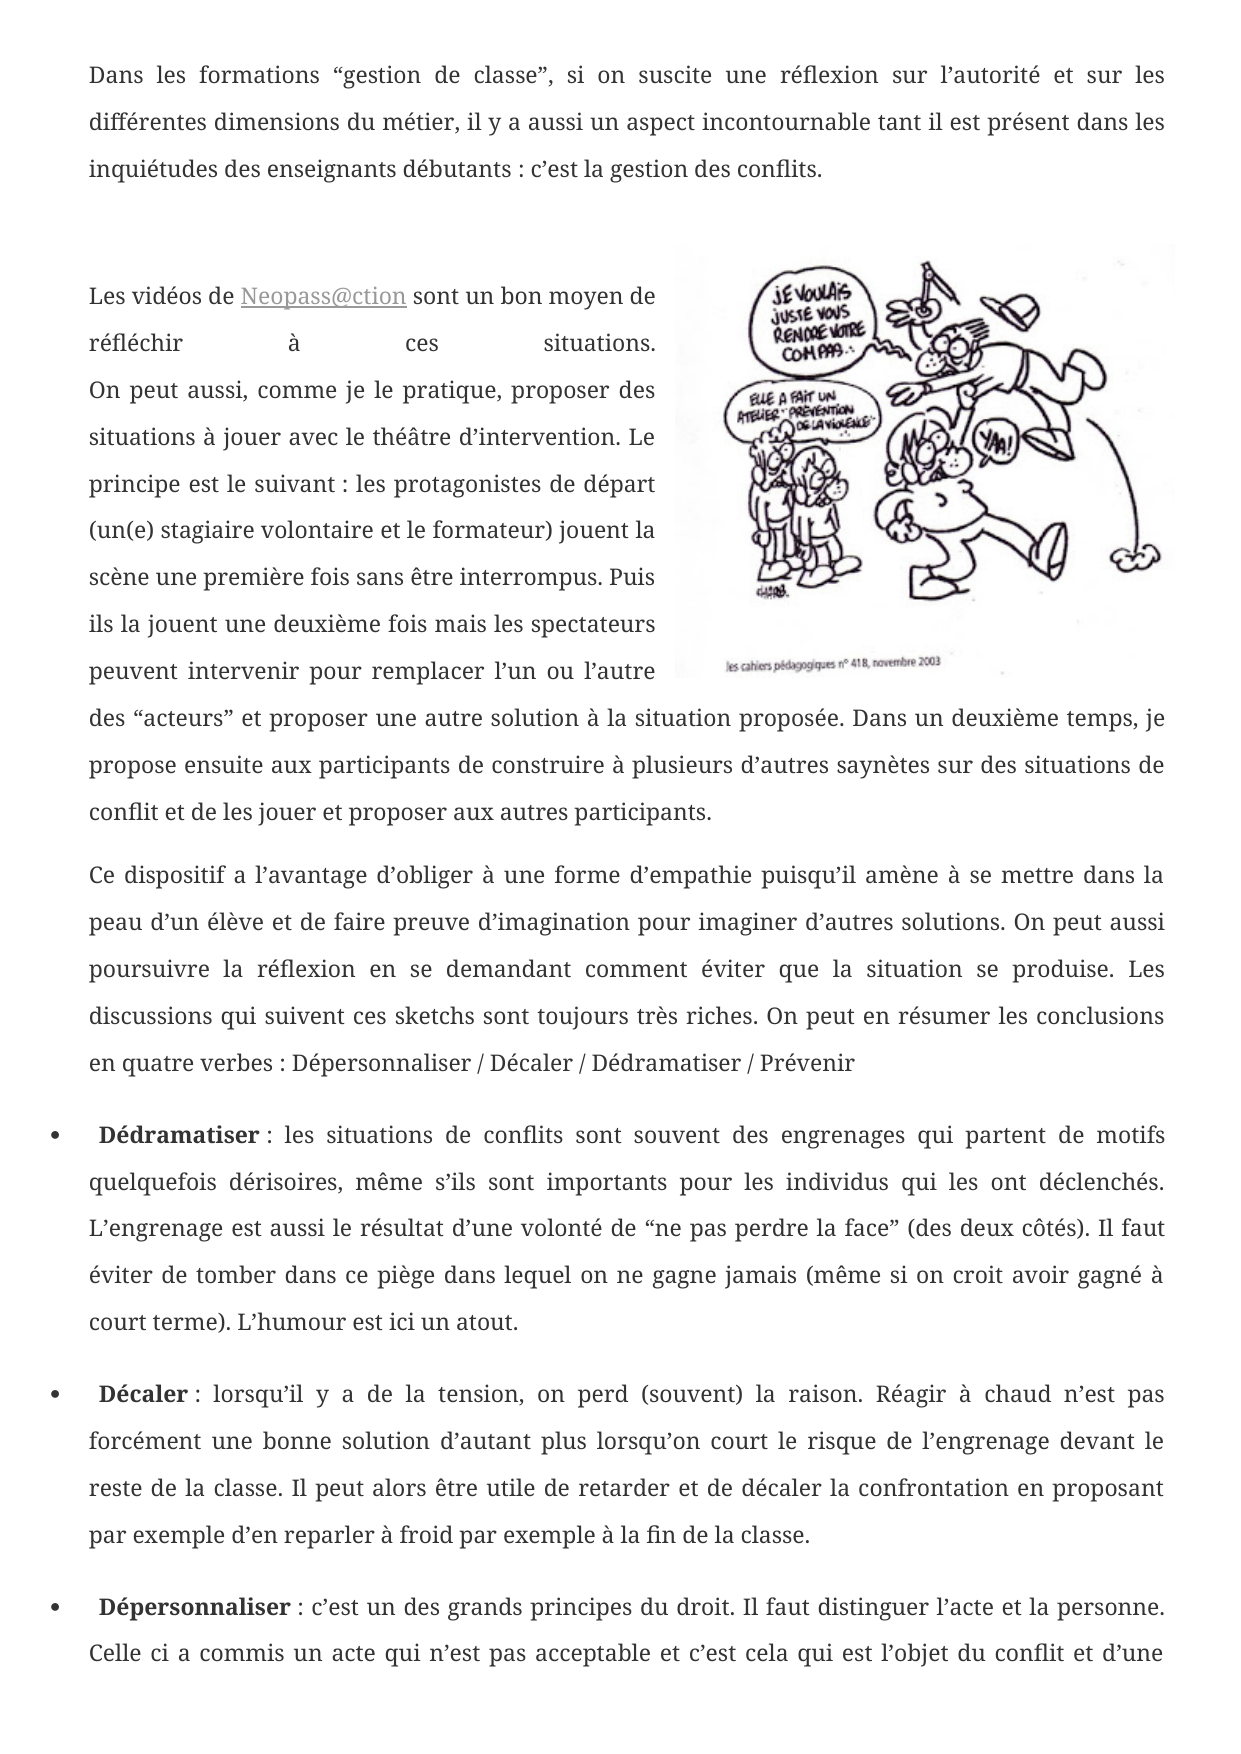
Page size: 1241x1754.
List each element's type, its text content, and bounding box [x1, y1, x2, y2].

text · Dédramatiser : les situations de conflits sont souvent des engrenages qui partent de motifs quelquefois dérisoires, même s’ils sont importants pour les individus qui les ont déclenchés. L’engrenage est aussi le résultat d’une volonté de “ne pas perdre la face” (des deux côtés). Il faut éviter de tomber dans ce piège dans lequel on ne gagne jamais (même si on croit avoir gagné à court terme). L’humour est ici un atout. [51, 1118, 1167, 1337]
text · Décaler : lorsqu’il y a de la tension, on perd (souvent) la raison. Réagir à chaud n’est pas forcément une bonne solution d’autant plus lorsqu’on court le risque de l’engrenage devant le reste de la classe. Il peut alors être utile de retarder et de décaler la confrontation en proposant par exemple d’en reparler à froid par exemple à la fin de la classe. [51, 1378, 1167, 1550]
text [51, 1590, 1167, 1668]
text Dans les formations “gestion de classe”, si on suscite une réflexion sur l’autorité et sur les différentes dimensions du métier, il y a aussi un aspect incontournable tant il est présent dans les inquiétudes des enseignants débutants : c’est la gestion des conflits. [89, 59, 1167, 184]
text Ce dispositif a l’avantage d’obliger à une forme d’empathie puisqu’il amène à se mettre dans la peau d’un élève et de faire preuve d’imagination pour imaginer d’autres solutions. On peut aussi poursuivre la réflexion en se demandant comment éviter que la situation se produise. Les discussions qui suivent ces sketchs sont toujours très riches. On peut en résumer les conclusions en quatre verbes : Dépersonnaliser / Décaler / Dédramatiser / Prévenir [89, 859, 1167, 1078]
picture [675, 244, 1175, 678]
